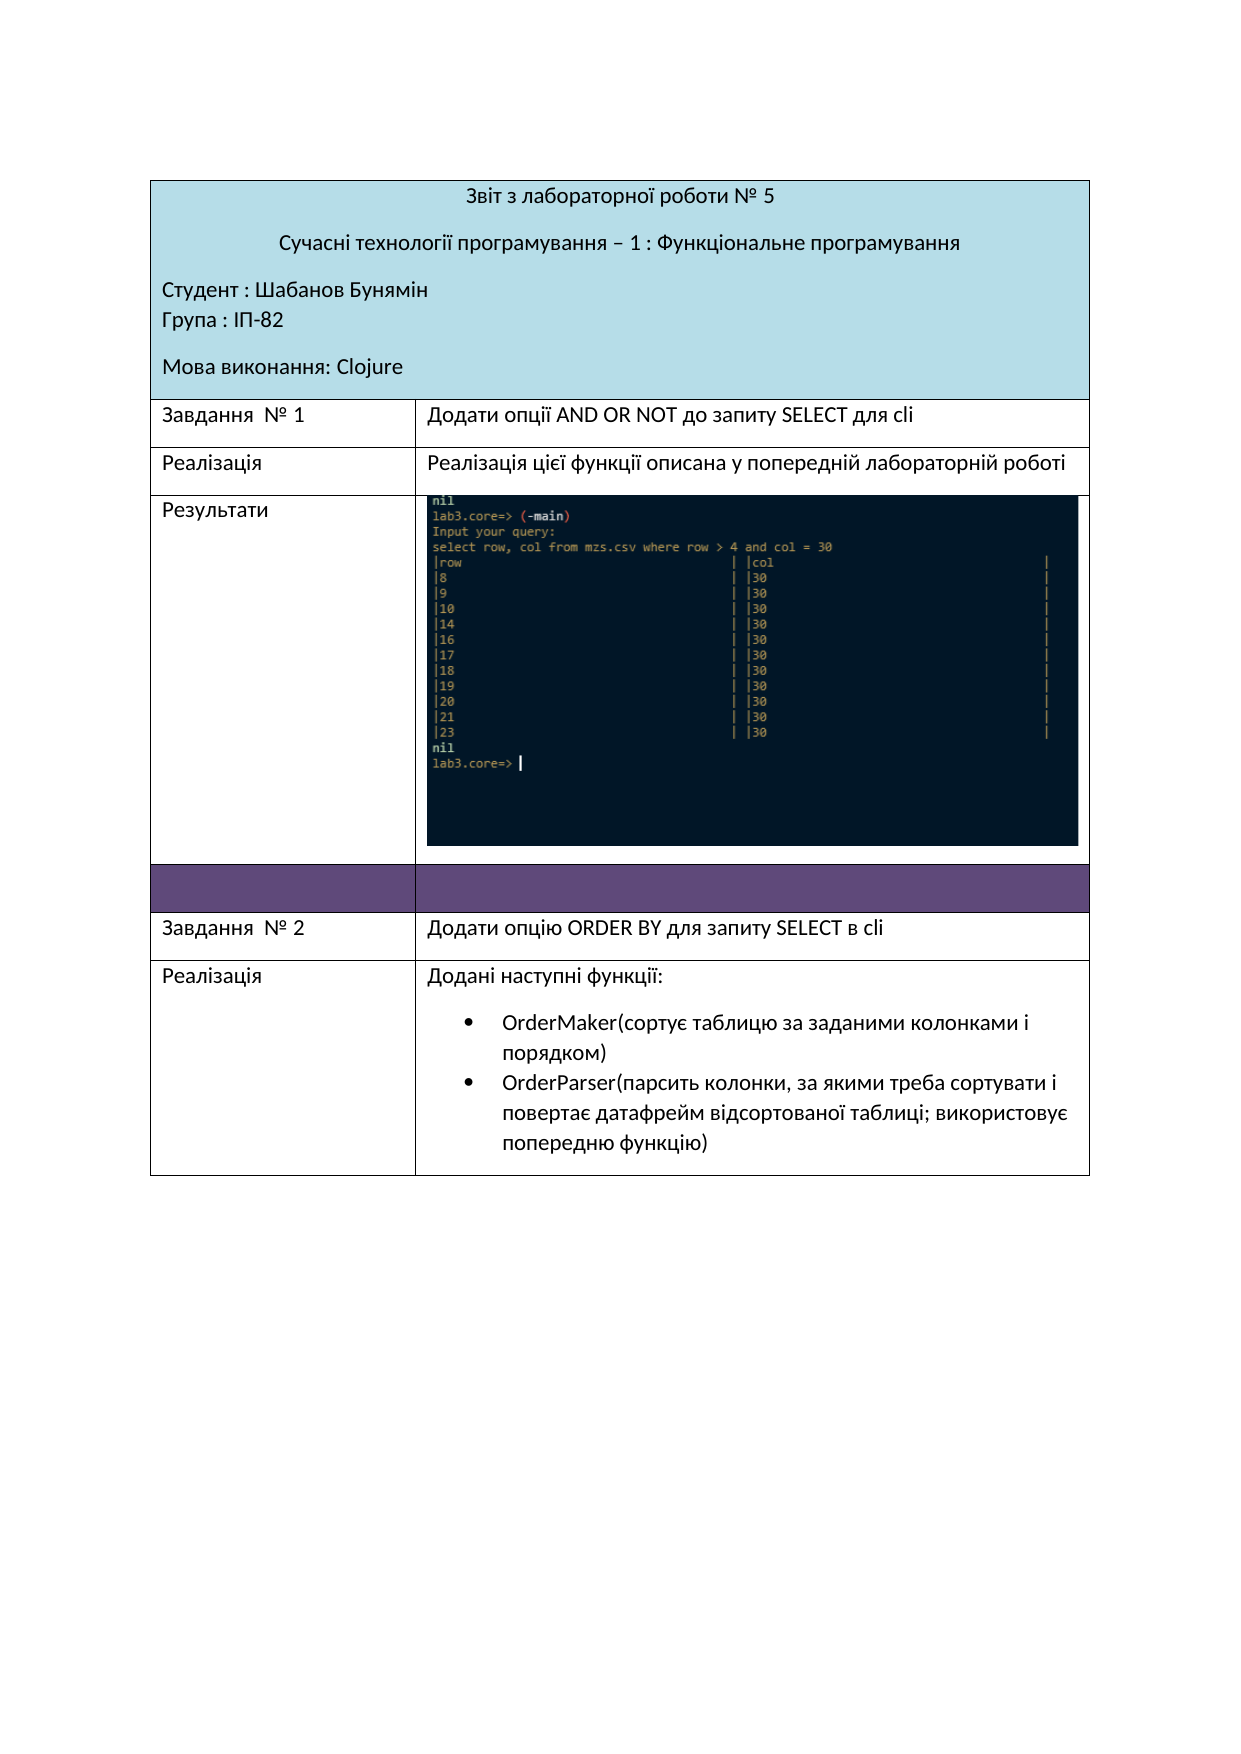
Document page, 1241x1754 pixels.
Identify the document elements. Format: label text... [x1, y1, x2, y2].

table_cell [151, 865, 415, 912]
picture [427, 495, 1079, 846]
table_cell Результати [151, 496, 415, 864]
table_cell [416, 865, 1089, 912]
table_cell Завдання № 1 [151, 400, 415, 447]
table_cell Додати опцію ORDER BY для запиту SELECT в cli [416, 913, 1089, 960]
table_cell [416, 496, 1089, 864]
table_header Звіт з лабораторної роботи № 5 Сучасні технології програмування – 1 : Функціональне програмування Студент : Шабанов Бунямін Група : ІП-82 Мова виконання: Clojure [151, 181, 1089, 399]
table_cell Завдання № 2 [151, 913, 415, 960]
table_cell Реалізація [151, 961, 415, 1175]
table_cell Додані наступні функції: OrderMaker(сортує таблицю за заданими колонками і порядком) OrderParser(парсить колонки, за якими треба сортувати і повертає датафрейм відсортованої таблиці; використовує попередню функцію) [416, 961, 1089, 1175]
table_cell Реалізація [151, 448, 415, 494]
table_cell Додати опції AND OR NOT до запиту SELECT для cli [416, 400, 1089, 447]
table_cell Реалізація цієї функції описана у попередній лабораторній роботі [416, 448, 1089, 494]
